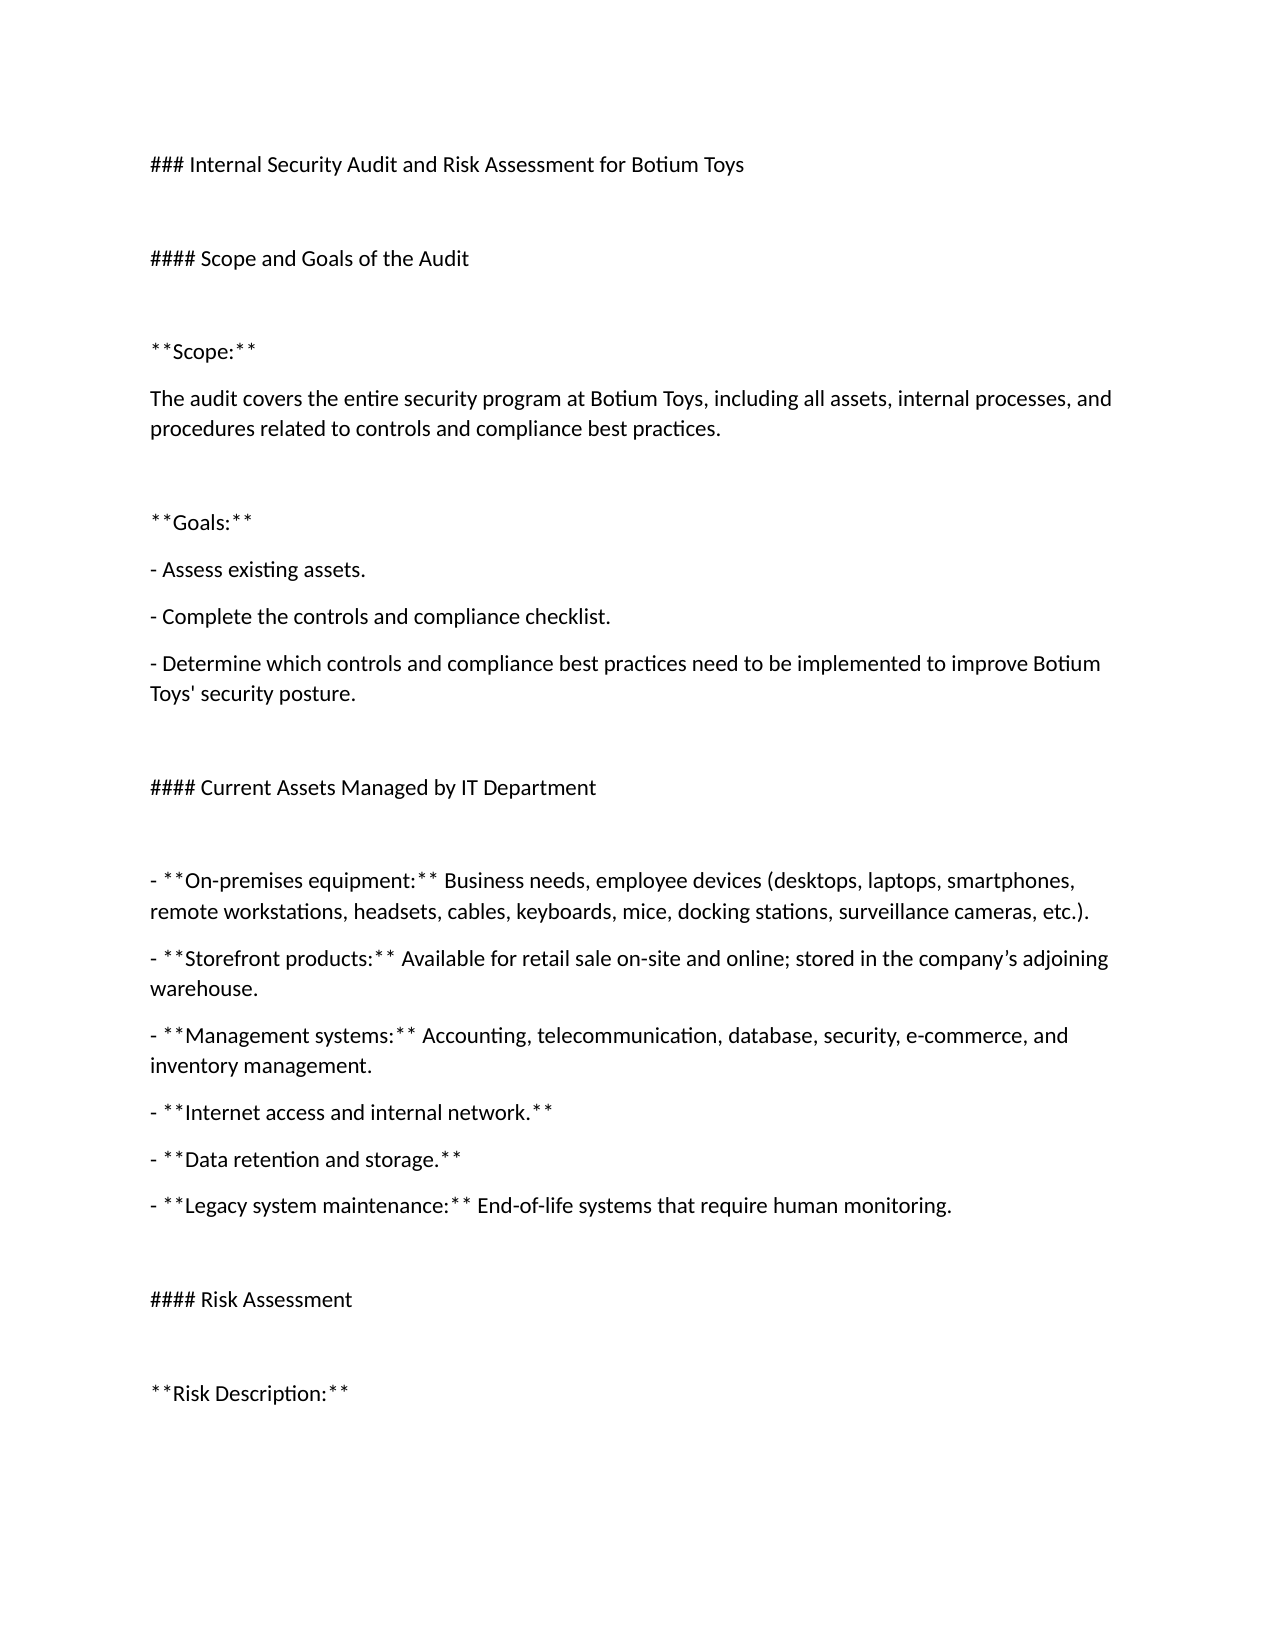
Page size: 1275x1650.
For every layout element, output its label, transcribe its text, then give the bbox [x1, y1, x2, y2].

text - Determine which controls and compliance best practices need to be implemented to improve Botium Toys' security posture. [150, 649, 1125, 707]
text - **Internet access and internal network.** [150, 1098, 1125, 1126]
text - **Legacy system maintenance:** End-of-life systems that require human monitoring. [150, 1192, 1125, 1220]
text - **Management systems:** Accounting, telecommunication, database, security, e-commerce, and inventory management. [150, 1021, 1125, 1079]
text - **Storefront products:** Available for retail sale on-site and online; stored in the company’s adjoining warehouse. [150, 944, 1125, 1002]
text **Scope:** [150, 337, 1125, 366]
text **Goals:** [150, 508, 1125, 536]
text The audit covers the entire security program at Botium Toys, including all assets, internal processes, and procedures related to controls and compliance best practices. [150, 384, 1125, 443]
text #### Risk Assessment [150, 1285, 1125, 1313]
text #### Current Assets Managed by IT Department [150, 773, 1125, 801]
text - Assess existing assets. [150, 555, 1125, 583]
text #### Scope and Goals of the Audit [150, 244, 1125, 272]
text - **Data retention and storage.** [150, 1145, 1125, 1173]
text ### Internal Security Audit and Risk Assessment for Botium Toys [150, 150, 1125, 178]
text - Complete the controls and compliance checklist. [150, 602, 1125, 630]
text - **On-premises equipment:** Business needs, employee devices (desktops, laptops, smartphones, remote workstations, headsets, cables, keyboards, mice, docking stations, surveillance cameras, etc.). [150, 867, 1125, 925]
text **Risk Description:** [150, 1379, 1125, 1407]
